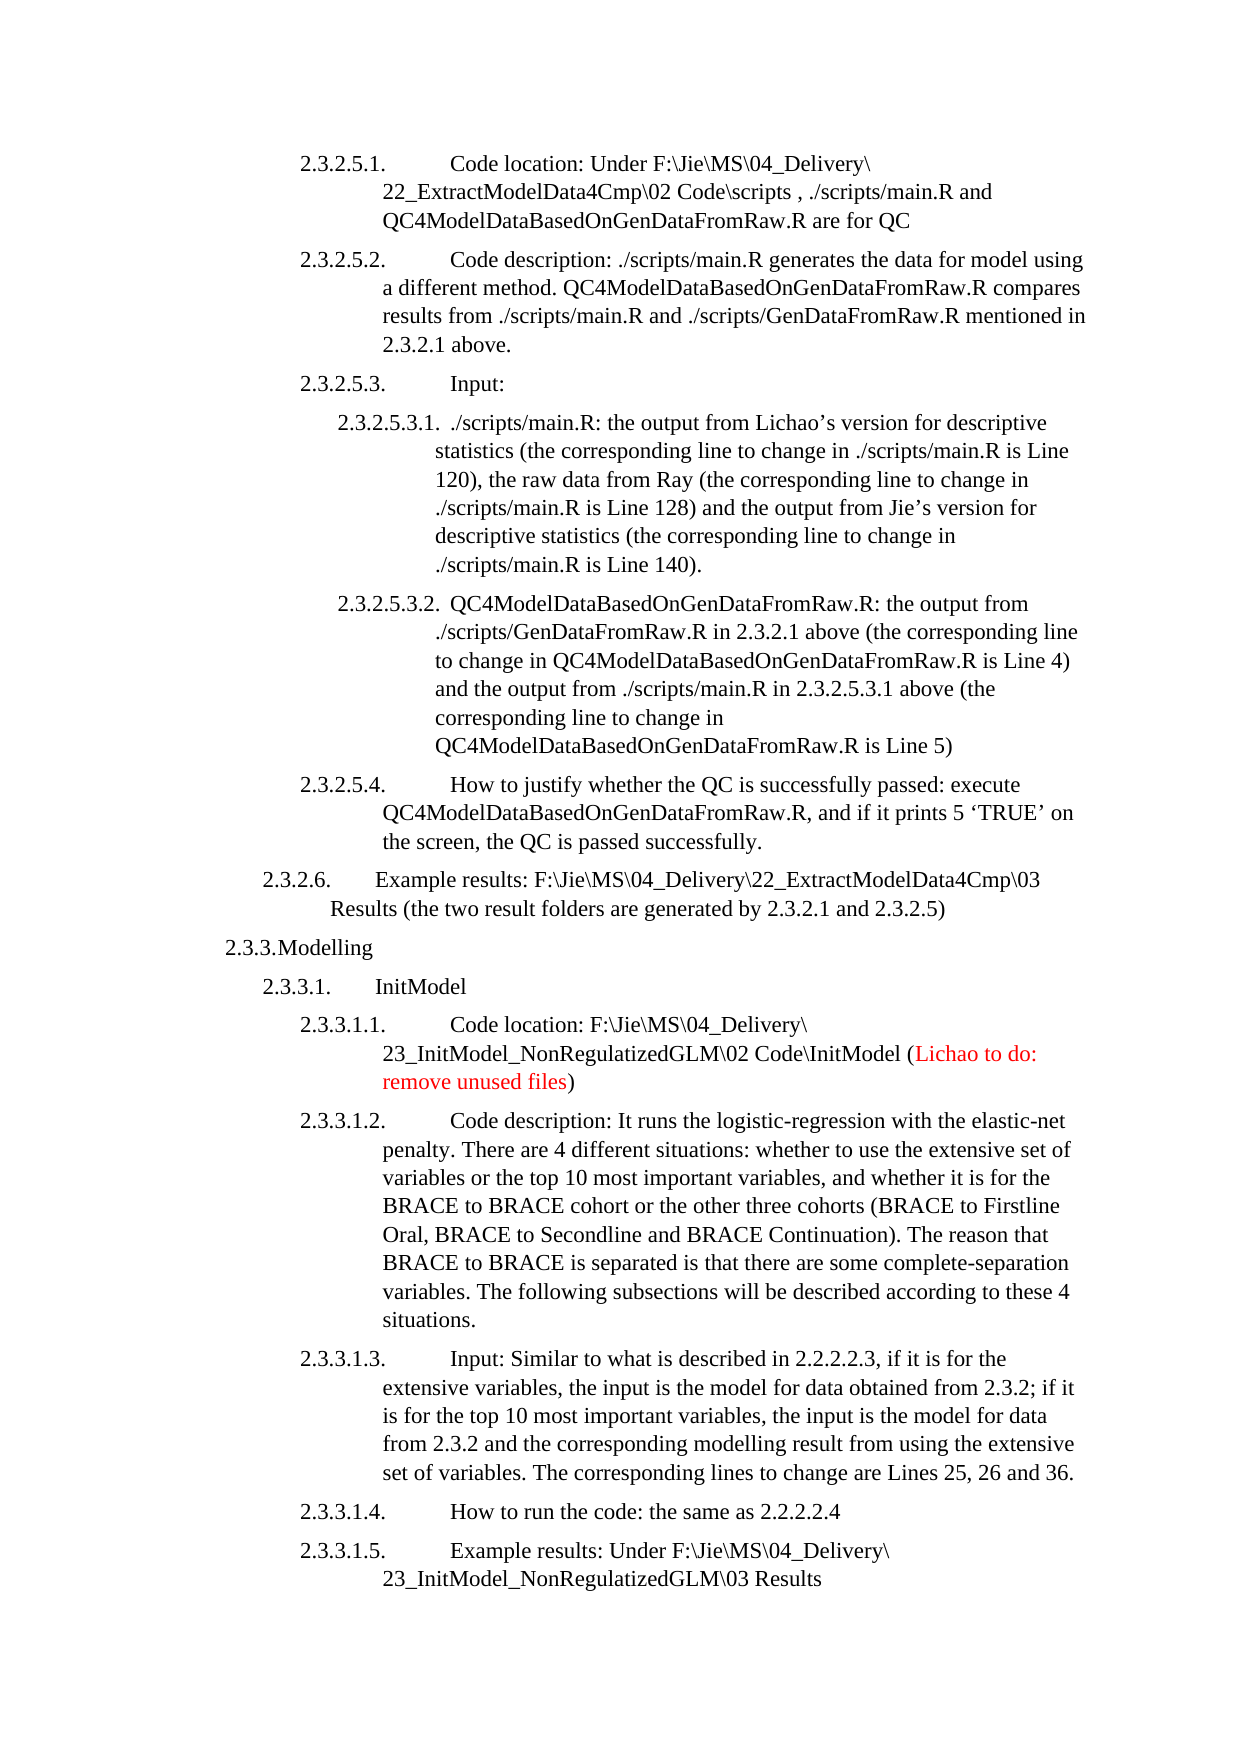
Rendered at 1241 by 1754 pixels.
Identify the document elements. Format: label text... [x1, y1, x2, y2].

list InitModel [262, 973, 1090, 999]
list Example results: Under F:\Jie\MS\04_Delivery\23_InitModel_NonRegulatizedGLM\03 Results [300, 1537, 1090, 1591]
list Code description: It runs the logistic-regression with the elastic-net penalty. There are 4 different situations: whether to use the extensive set of variables or the top 10 most important variables, and whether it is for the BRACE to BRACE cohort or the other three cohorts (BRACE to Firstline Oral, BRACE to Secondline and BRACE Continuation). The reason that BRACE to BRACE is separated is that there are some complete-separation variables. The following subsections will be described according to these 4 situations. [300, 1107, 1090, 1333]
list QC4ModelDataBasedOnGenDataFromRaw.R: the output from ./scripts/GenDataFromRaw.R in 2.3.2.1 above (the corresponding line to change in QC4ModelDataBasedOnGenDataFromRaw.R is Line 4) and the output from ./scripts/main.R in 2.3.2.5.3.1 above (the corresponding line to change in QC4ModelDataBasedOnGenDataFromRaw.R is Line 5) [337, 590, 1090, 758]
list How to justify whether the QC is successfully passed: execute QC4ModelDataBasedOnGenDataFromRaw.R, and if it prints 5 ‘TRUE’ on the screen, the QC is passed successfully. [300, 771, 1090, 854]
list Code location: Under F:\Jie\MS\04_Delivery\22_ExtractModelData4Cmp\02 Code\scripts , ./scripts/main.R and QC4ModelDataBasedOnGenDataFromRaw.R are for QC [300, 150, 1090, 233]
list Code location: F:\Jie\MS\04_Delivery\23_InitModel_NonRegulatizedGLM\02 Code\InitModel (Lichao to do: remove unused files) [300, 1012, 1090, 1095]
list Input: Similar to what is described in 2.2.2.2.3, if it is for the extensive variables, the input is the model for data obtained from 2.3.2; if it is for the top 10 most important variables, the input is the model for data from 2.3.2 and the corresponding modelling result from using the extensive set of variables. The corresponding lines to change are Lines 25, 26 and 36. [300, 1345, 1090, 1485]
list Example results: F:\Jie\MS\04_Delivery\22_ExtractModelData4Cmp\03 Results (the two result folders are generated by 2.3.2.1 and 2.3.2.5) [262, 867, 1090, 921]
list Code description: ./scripts/main.R generates the data for model using a different method. QC4ModelDataBasedOnGenDataFromRaw.R compares results from ./scripts/main.R and ./scripts/GenDataFromRaw.R mentioned in 2.3.2.1 above. [300, 246, 1090, 357]
list How to run the code: the same as 2.2.2.2.4 [300, 1498, 1090, 1524]
list Modelling [225, 934, 1090, 960]
list Input: [300, 370, 1090, 396]
list ./scripts/main.R: the output from Lichao’s version for descriptive statistics (the corresponding line to change in ./scripts/main.R is Line 120), the raw data from Ray (the corresponding line to change in ./scripts/main.R is Line 128) and the output from Jie’s version for descriptive statistics (the corresponding line to change in ./scripts/main.R is Line 140). [337, 409, 1090, 577]
